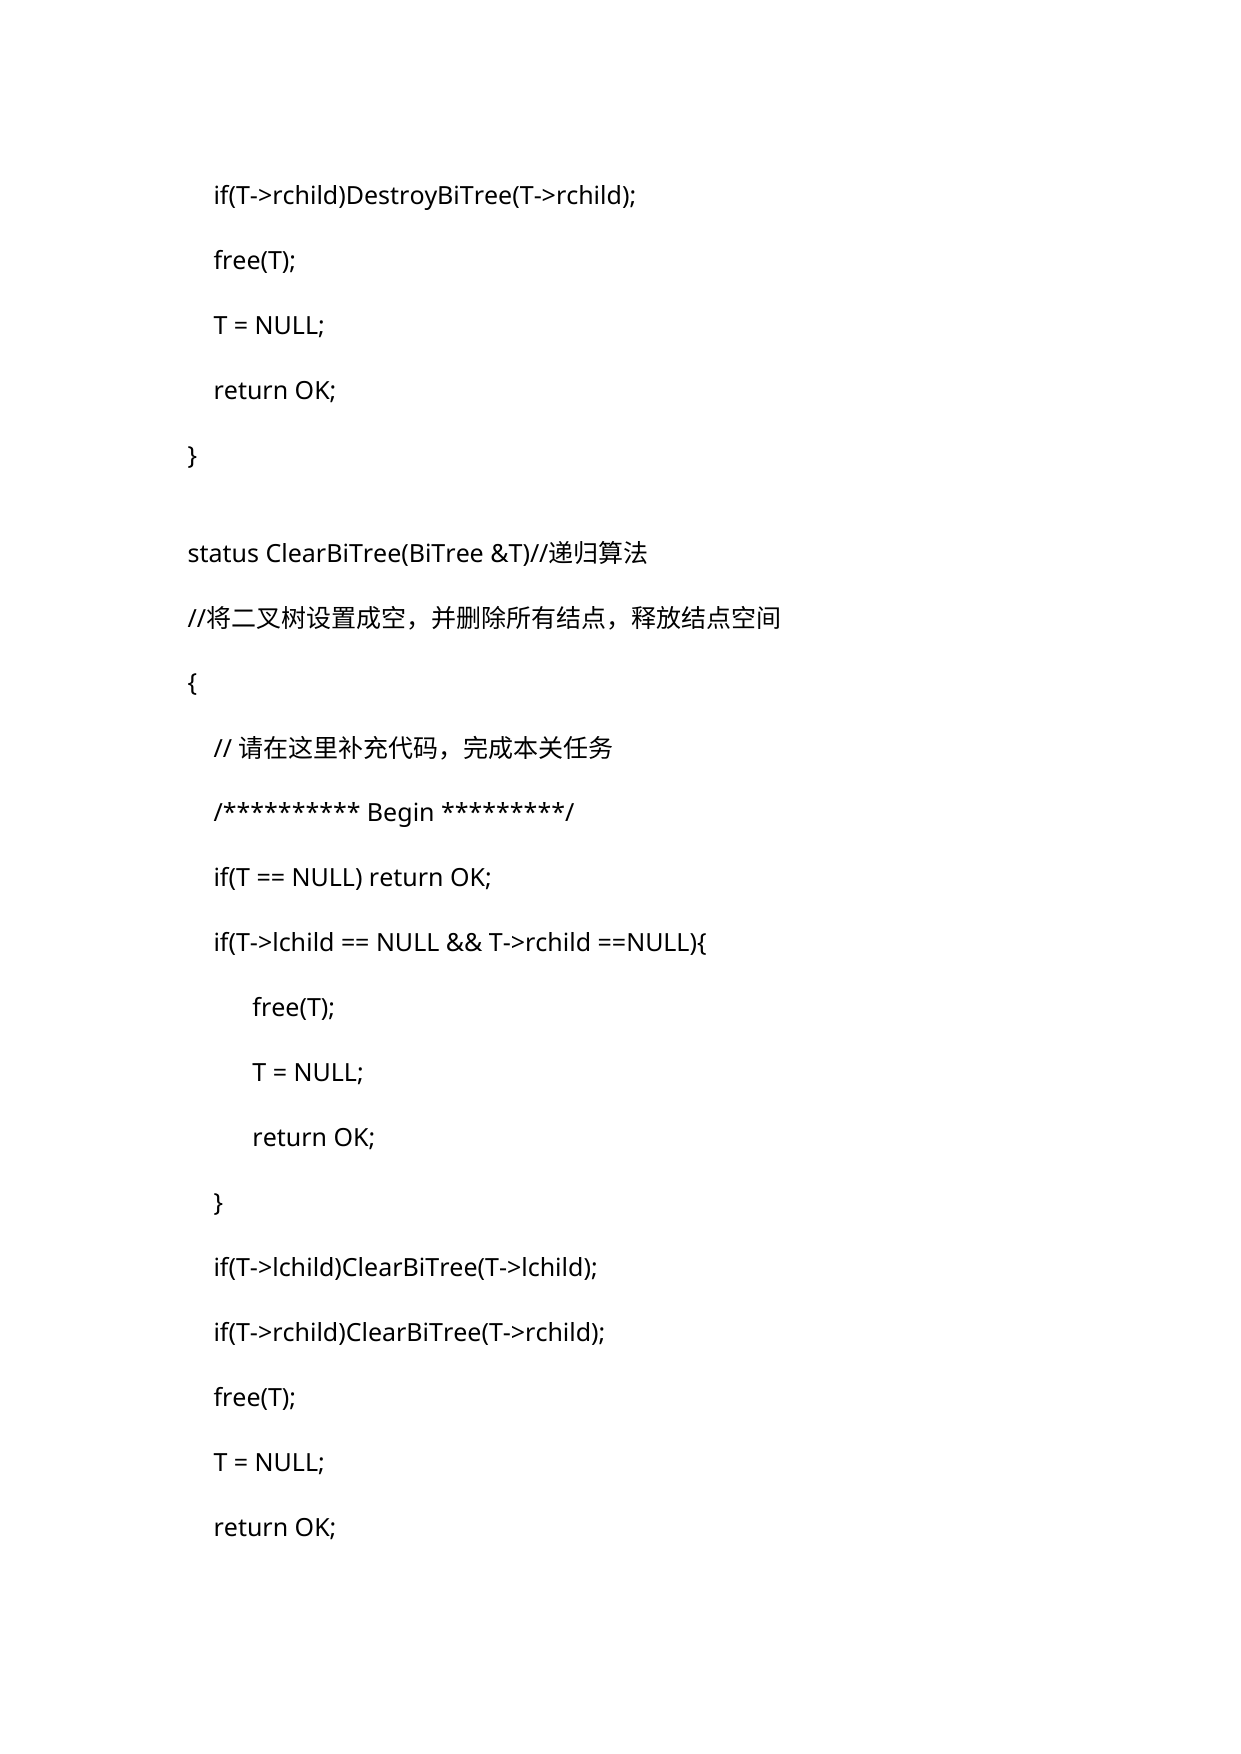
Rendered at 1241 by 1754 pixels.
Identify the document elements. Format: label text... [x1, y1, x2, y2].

text status ClearBiTree(BiTree &T)//递归算法 [187, 519, 1053, 584]
text T = NULL; [187, 1429, 1053, 1494]
text T = NULL; [187, 292, 1053, 357]
text return OK; [187, 1494, 1053, 1559]
text if(T->lchild)ClearBiTree(T->lchild); [187, 1234, 1053, 1299]
text T = NULL; [187, 1039, 1053, 1104]
text free(T); [187, 974, 1053, 1039]
text } [187, 1169, 1053, 1234]
text if(T->lchild == NULL && T->rchild ==NULL){ [187, 909, 1053, 974]
text //将二叉树设置成空，并删除所有结点，释放结点空间 [187, 584, 1053, 649]
text if(T == NULL) return OK; [187, 844, 1053, 909]
text /********** Begin *********/ [187, 779, 1053, 844]
text if(T->rchild)ClearBiTree(T->rchild); [187, 1299, 1053, 1364]
text free(T); [187, 1364, 1053, 1429]
text if(T->rchild)DestroyBiTree(T->rchild); [187, 162, 1053, 227]
text free(T); [187, 227, 1053, 292]
text // 请在这里补充代码，完成本关任务 [187, 714, 1053, 779]
text } [187, 422, 1053, 487]
text return OK; [187, 357, 1053, 422]
text return OK; [187, 1104, 1053, 1169]
text { [187, 649, 1053, 714]
